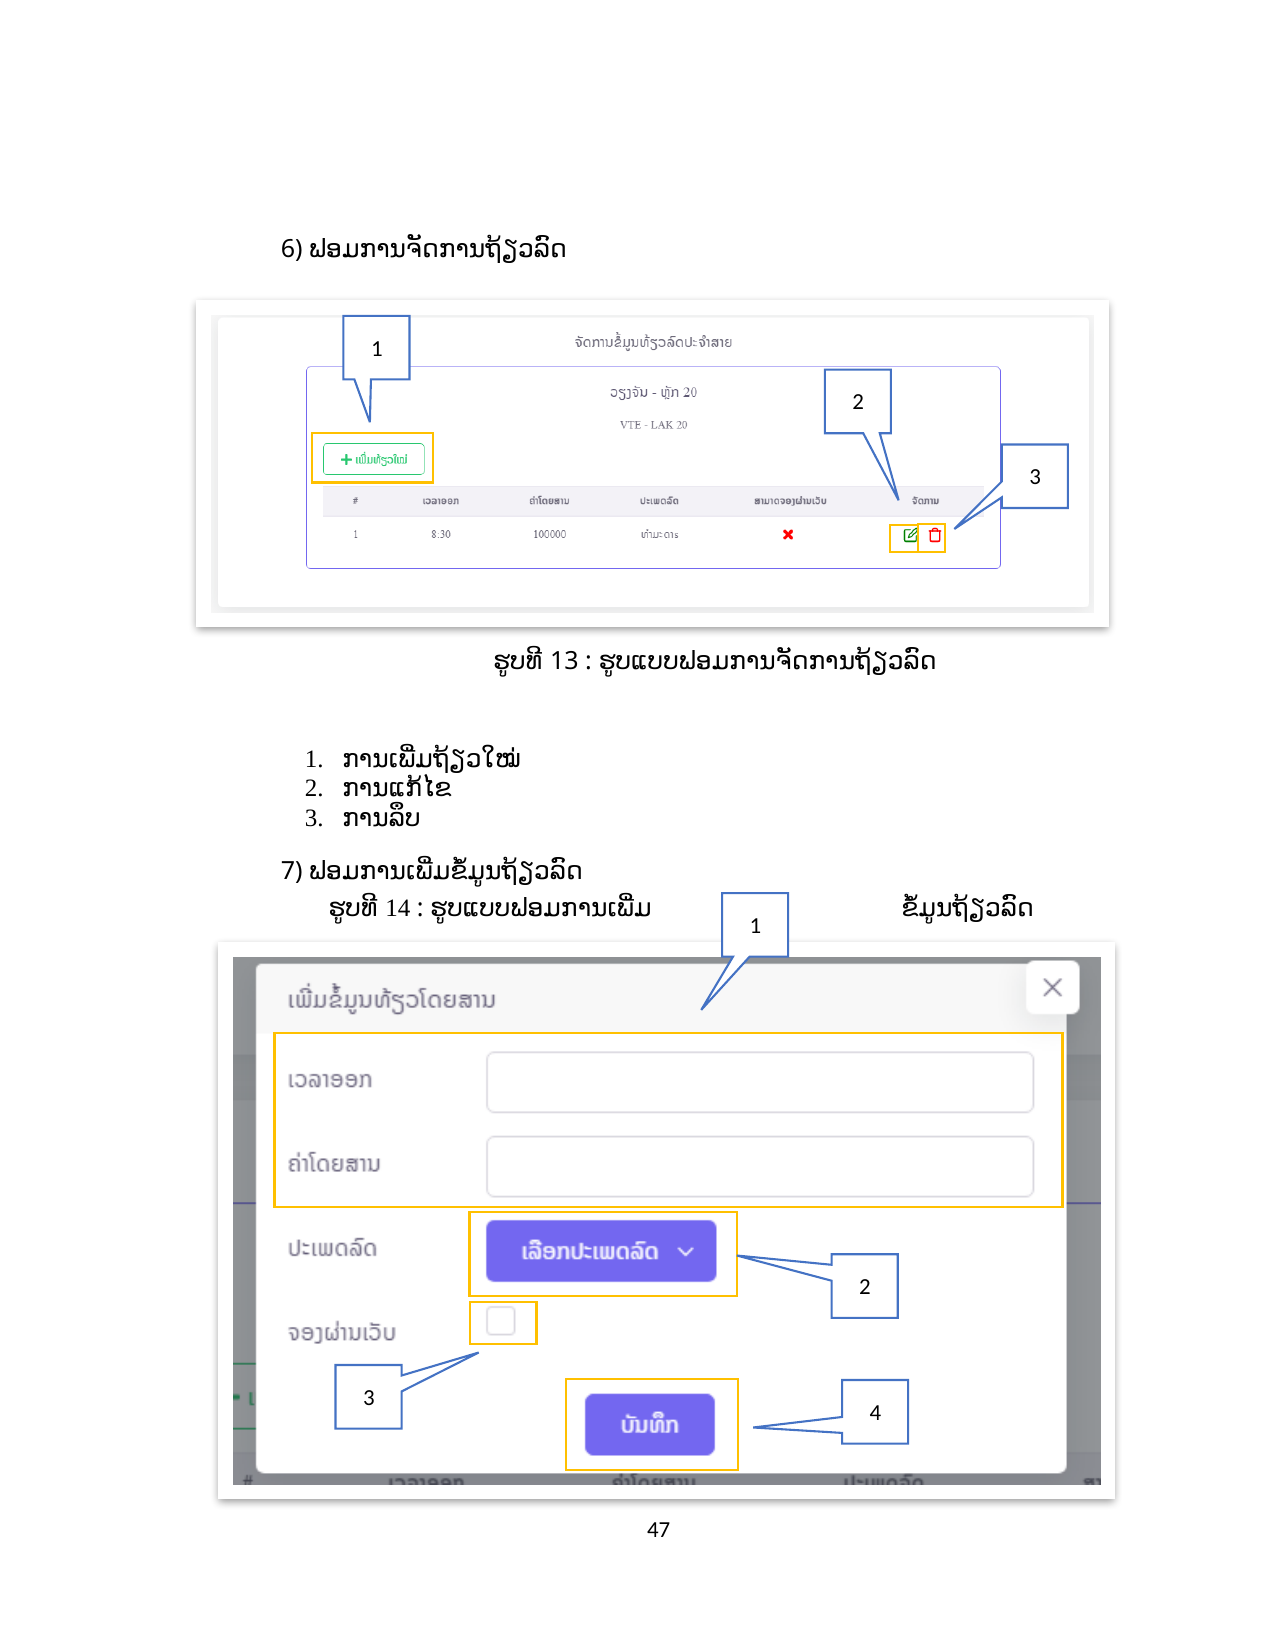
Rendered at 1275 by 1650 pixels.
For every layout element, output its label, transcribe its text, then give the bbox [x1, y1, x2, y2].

text ຮູບທີ 14 : ຮູບແບບຟອມການເພີ່ມຂໍ້ມູນຖ້ຽວລົດ [304, 889, 1125, 924]
list ການເພີ່ມຖ້ຽວໃໝ່ [304, 744, 1125, 773]
subtitle 6) ຟອມການຈັດການຖ້ຽວລົດ [281, 230, 1125, 264]
subtitle 7) ຟອມການເພີ່ມຂໍ້ມູນຖ້ຽວລົດ [281, 853, 1125, 887]
picture [211, 315, 1094, 613]
list ການແກ້ໄຂ [304, 773, 1125, 803]
picture [233, 957, 1101, 1485]
list ການລຶບ [304, 803, 1125, 832]
